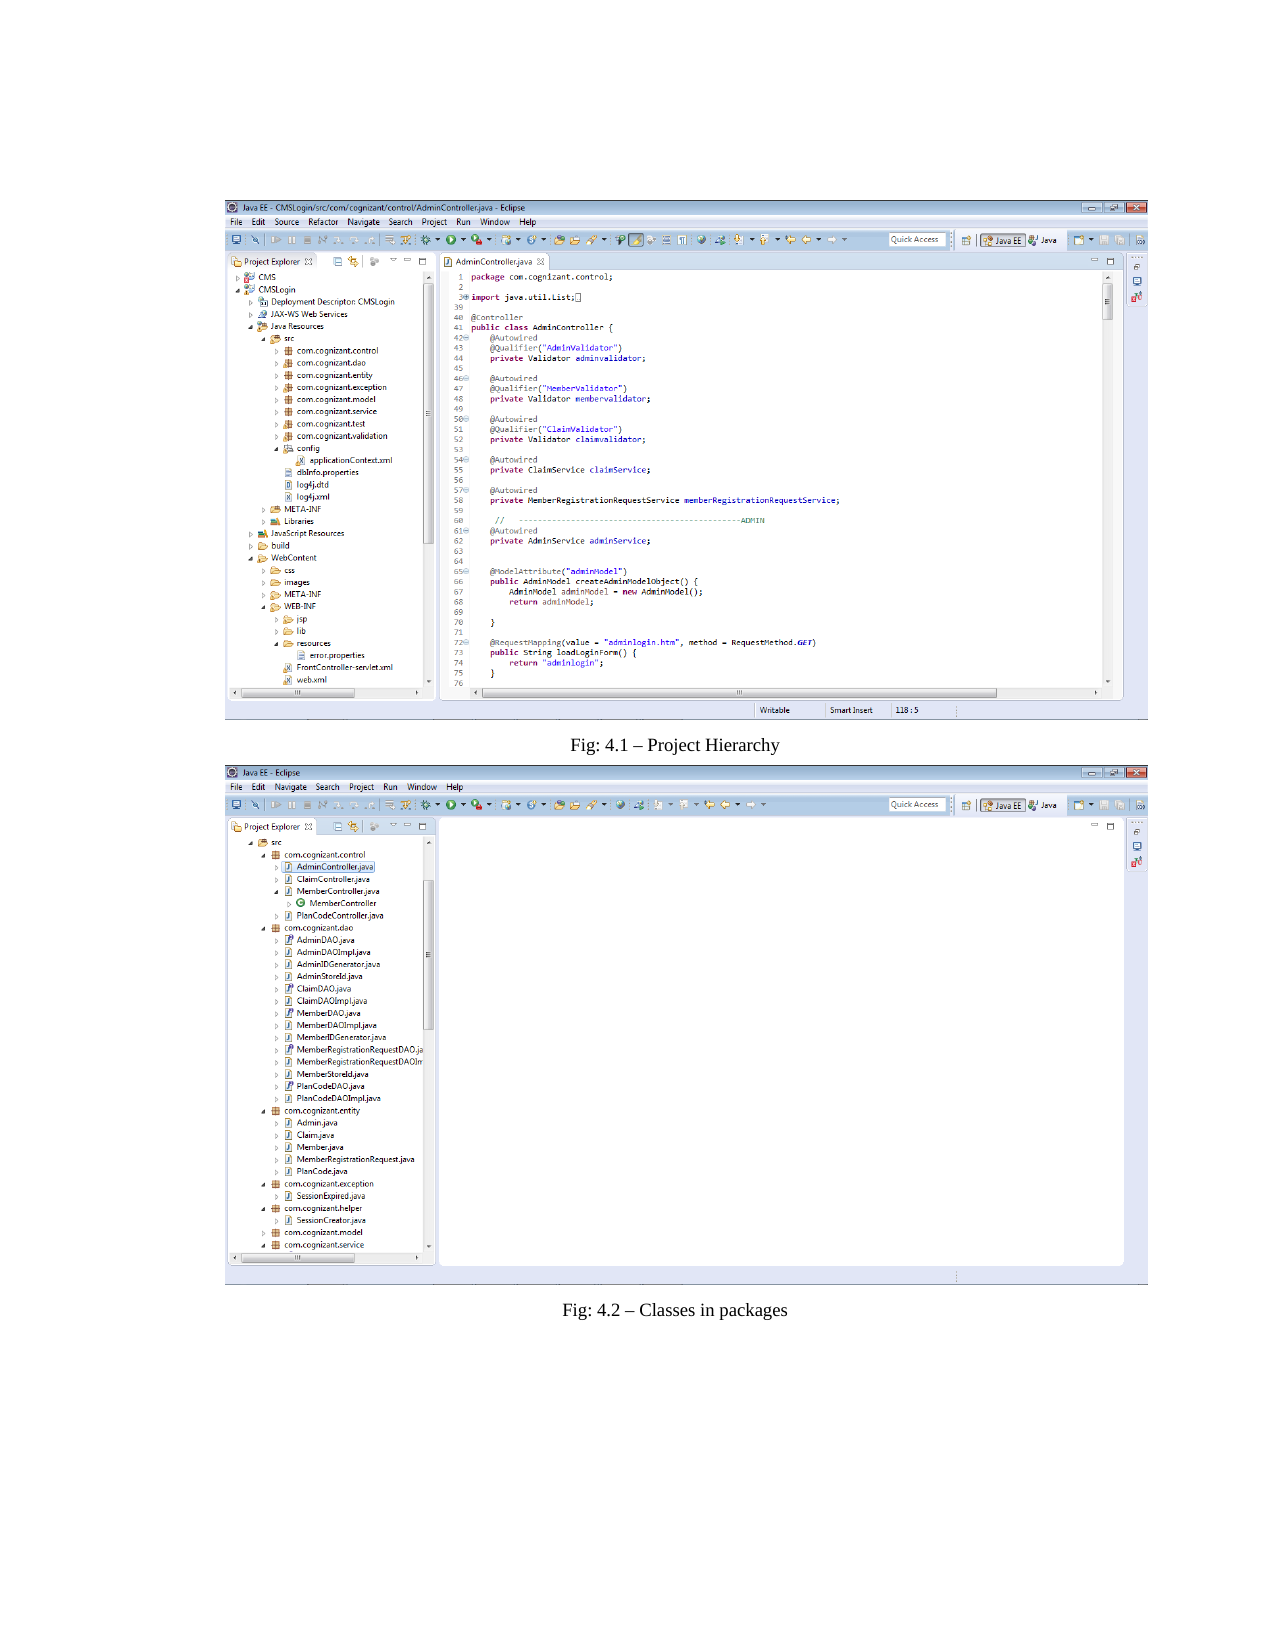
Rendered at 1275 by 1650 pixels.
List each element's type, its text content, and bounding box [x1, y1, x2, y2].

text Fig: 4.1 – Project Hierarchy [225, 733, 1125, 755]
picture [225, 765, 1148, 1285]
picture [225, 200, 1148, 720]
text Fig: 4.2 – Classes in packages [225, 1299, 1125, 1321]
